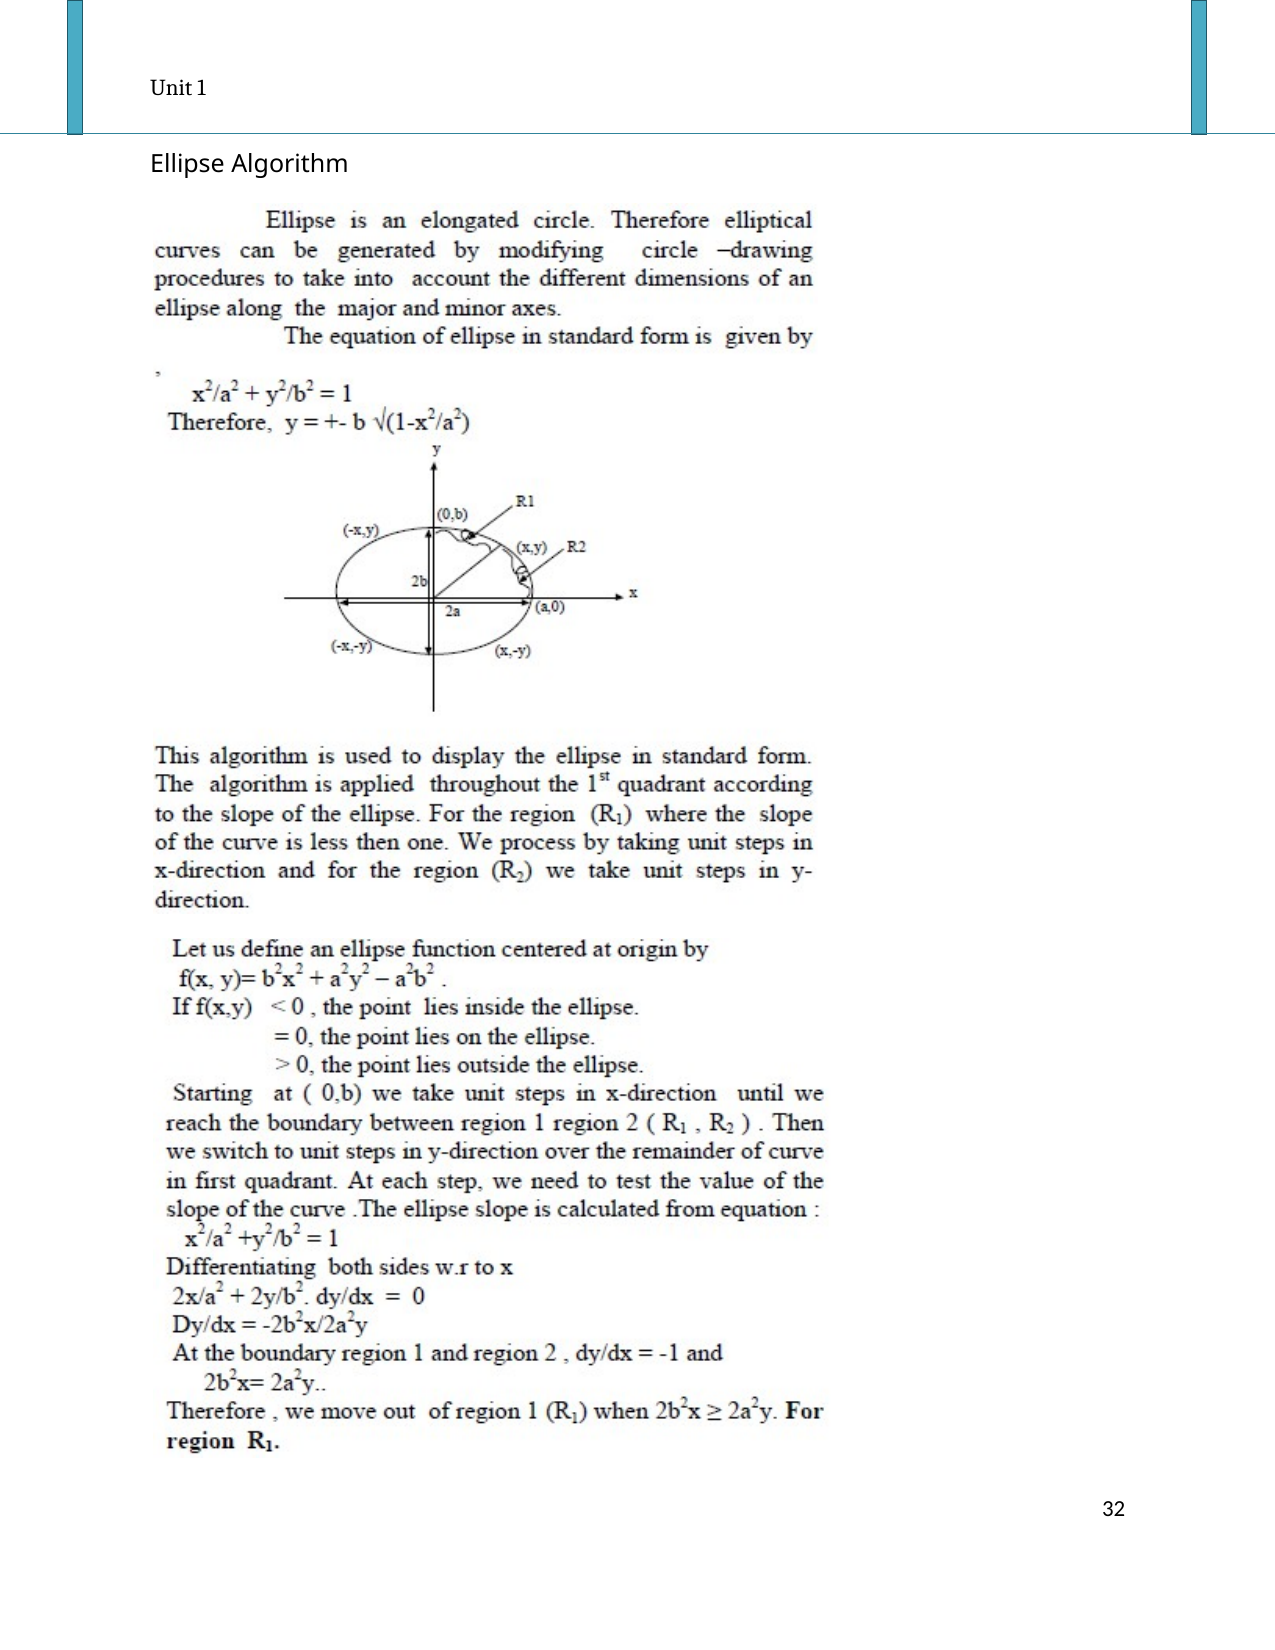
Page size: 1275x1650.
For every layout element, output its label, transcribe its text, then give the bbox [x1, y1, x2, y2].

picture [153, 938, 838, 1458]
text Unit 1 [150, 74, 1125, 100]
text Ellipse Algorithm [150, 149, 1125, 178]
picture [153, 203, 818, 914]
